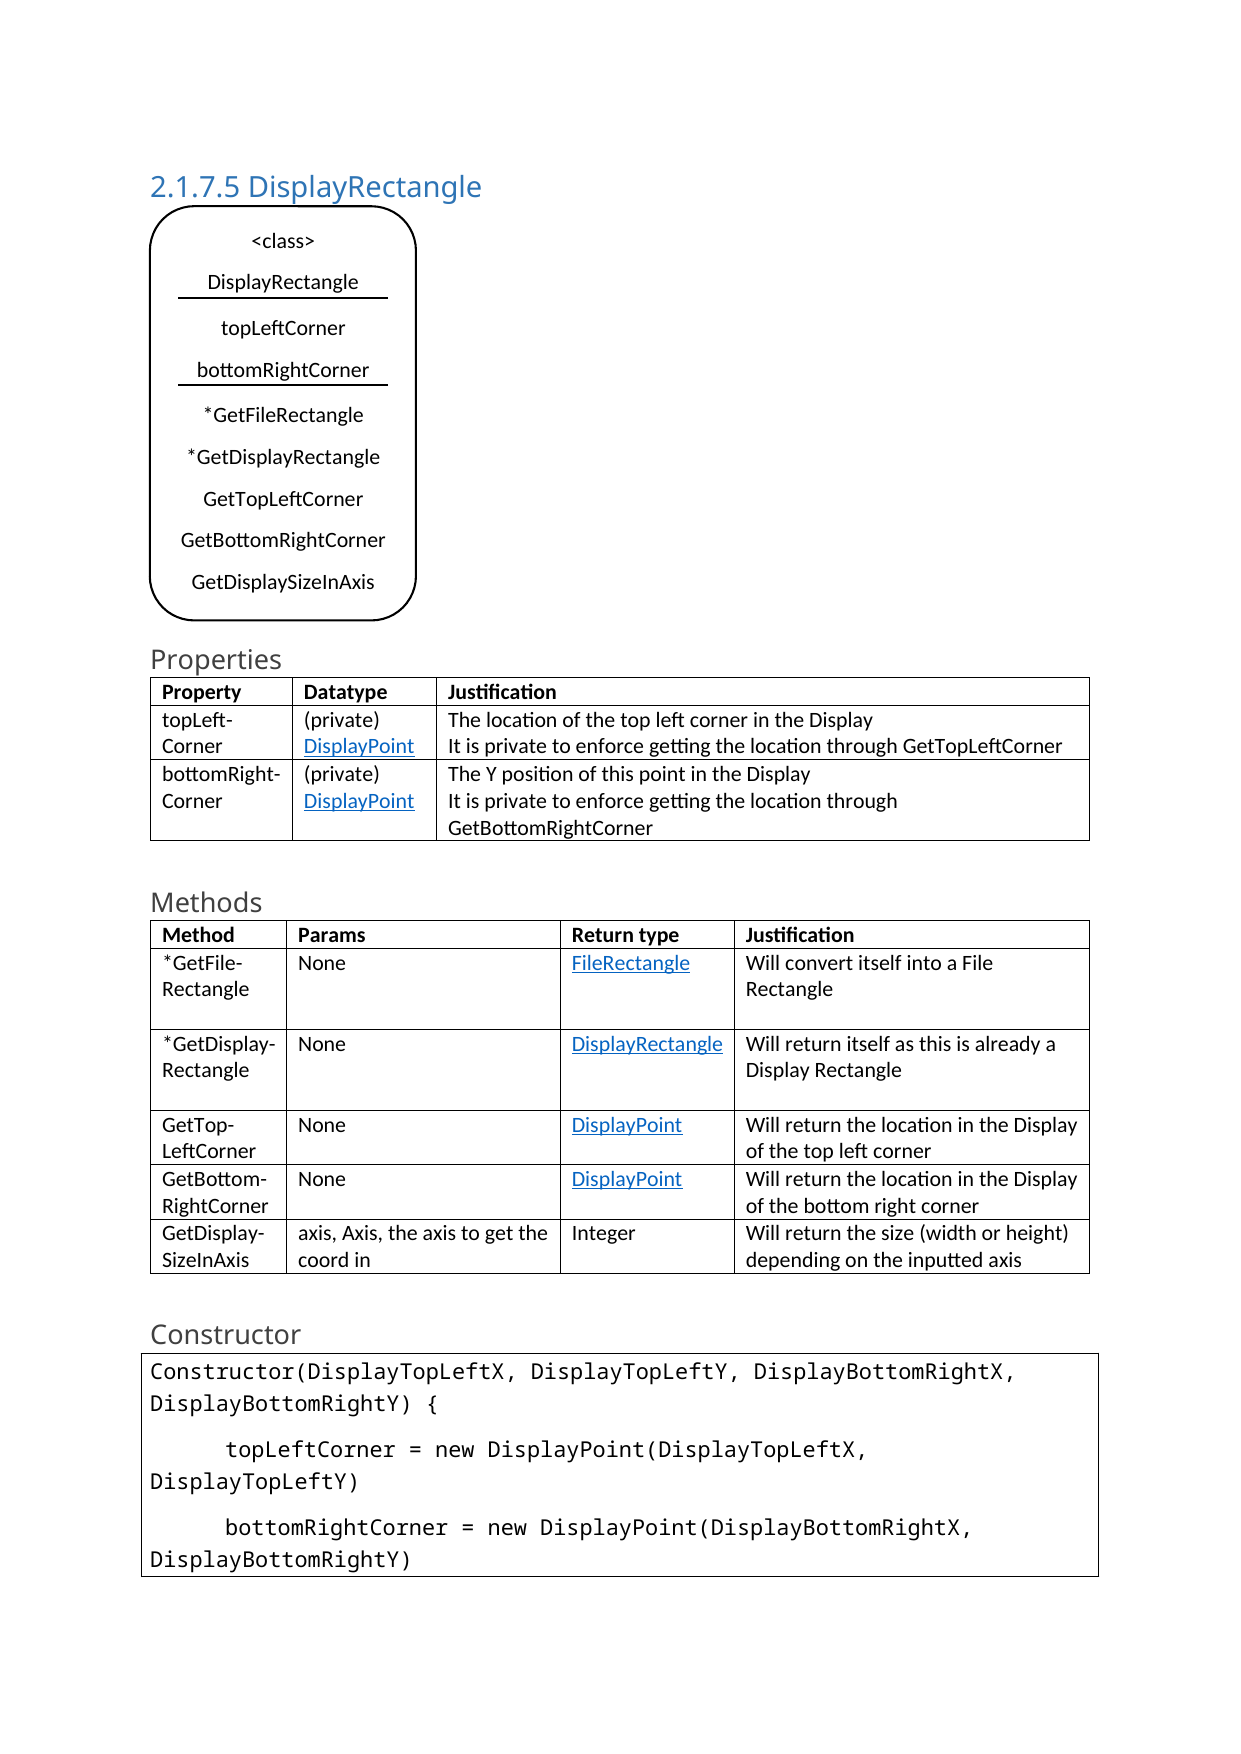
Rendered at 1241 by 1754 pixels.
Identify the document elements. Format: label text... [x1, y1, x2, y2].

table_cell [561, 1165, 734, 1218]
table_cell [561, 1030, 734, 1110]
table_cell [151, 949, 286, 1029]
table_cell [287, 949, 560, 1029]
subtitle 2.1.7.5 DisplayRectangle [150, 167, 1090, 206]
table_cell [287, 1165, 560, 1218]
subtitle Constructor [150, 1316, 1090, 1353]
text bottomRightCorner = new DisplayPoint(DisplayBottomRightX, DisplayBottomRightY) [142, 1508, 1098, 1576]
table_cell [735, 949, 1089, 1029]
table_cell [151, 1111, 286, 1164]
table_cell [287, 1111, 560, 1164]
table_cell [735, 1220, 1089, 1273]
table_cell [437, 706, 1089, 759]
subtitle Properties [150, 640, 1090, 677]
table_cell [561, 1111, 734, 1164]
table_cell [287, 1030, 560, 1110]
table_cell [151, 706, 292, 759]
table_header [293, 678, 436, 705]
text Constructor(DisplayTopLeftX, DisplayTopLeftY, DisplayBottomRightX, DisplayBottomRightY) { [142, 1354, 1098, 1418]
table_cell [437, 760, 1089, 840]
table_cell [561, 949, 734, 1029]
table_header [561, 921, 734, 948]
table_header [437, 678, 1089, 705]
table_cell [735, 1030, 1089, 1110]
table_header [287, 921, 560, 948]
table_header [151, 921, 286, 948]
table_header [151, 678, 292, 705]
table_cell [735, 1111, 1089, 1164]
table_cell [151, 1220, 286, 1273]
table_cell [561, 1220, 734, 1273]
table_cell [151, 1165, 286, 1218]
text topLeftCorner = new DisplayPoint(DisplayTopLeftX, DisplayTopLeftY) [142, 1431, 1098, 1496]
subtitle Methods [150, 883, 1090, 920]
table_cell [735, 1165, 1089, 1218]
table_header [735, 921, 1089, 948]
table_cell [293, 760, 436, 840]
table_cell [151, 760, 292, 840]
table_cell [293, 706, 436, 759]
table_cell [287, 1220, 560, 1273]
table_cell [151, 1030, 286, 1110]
